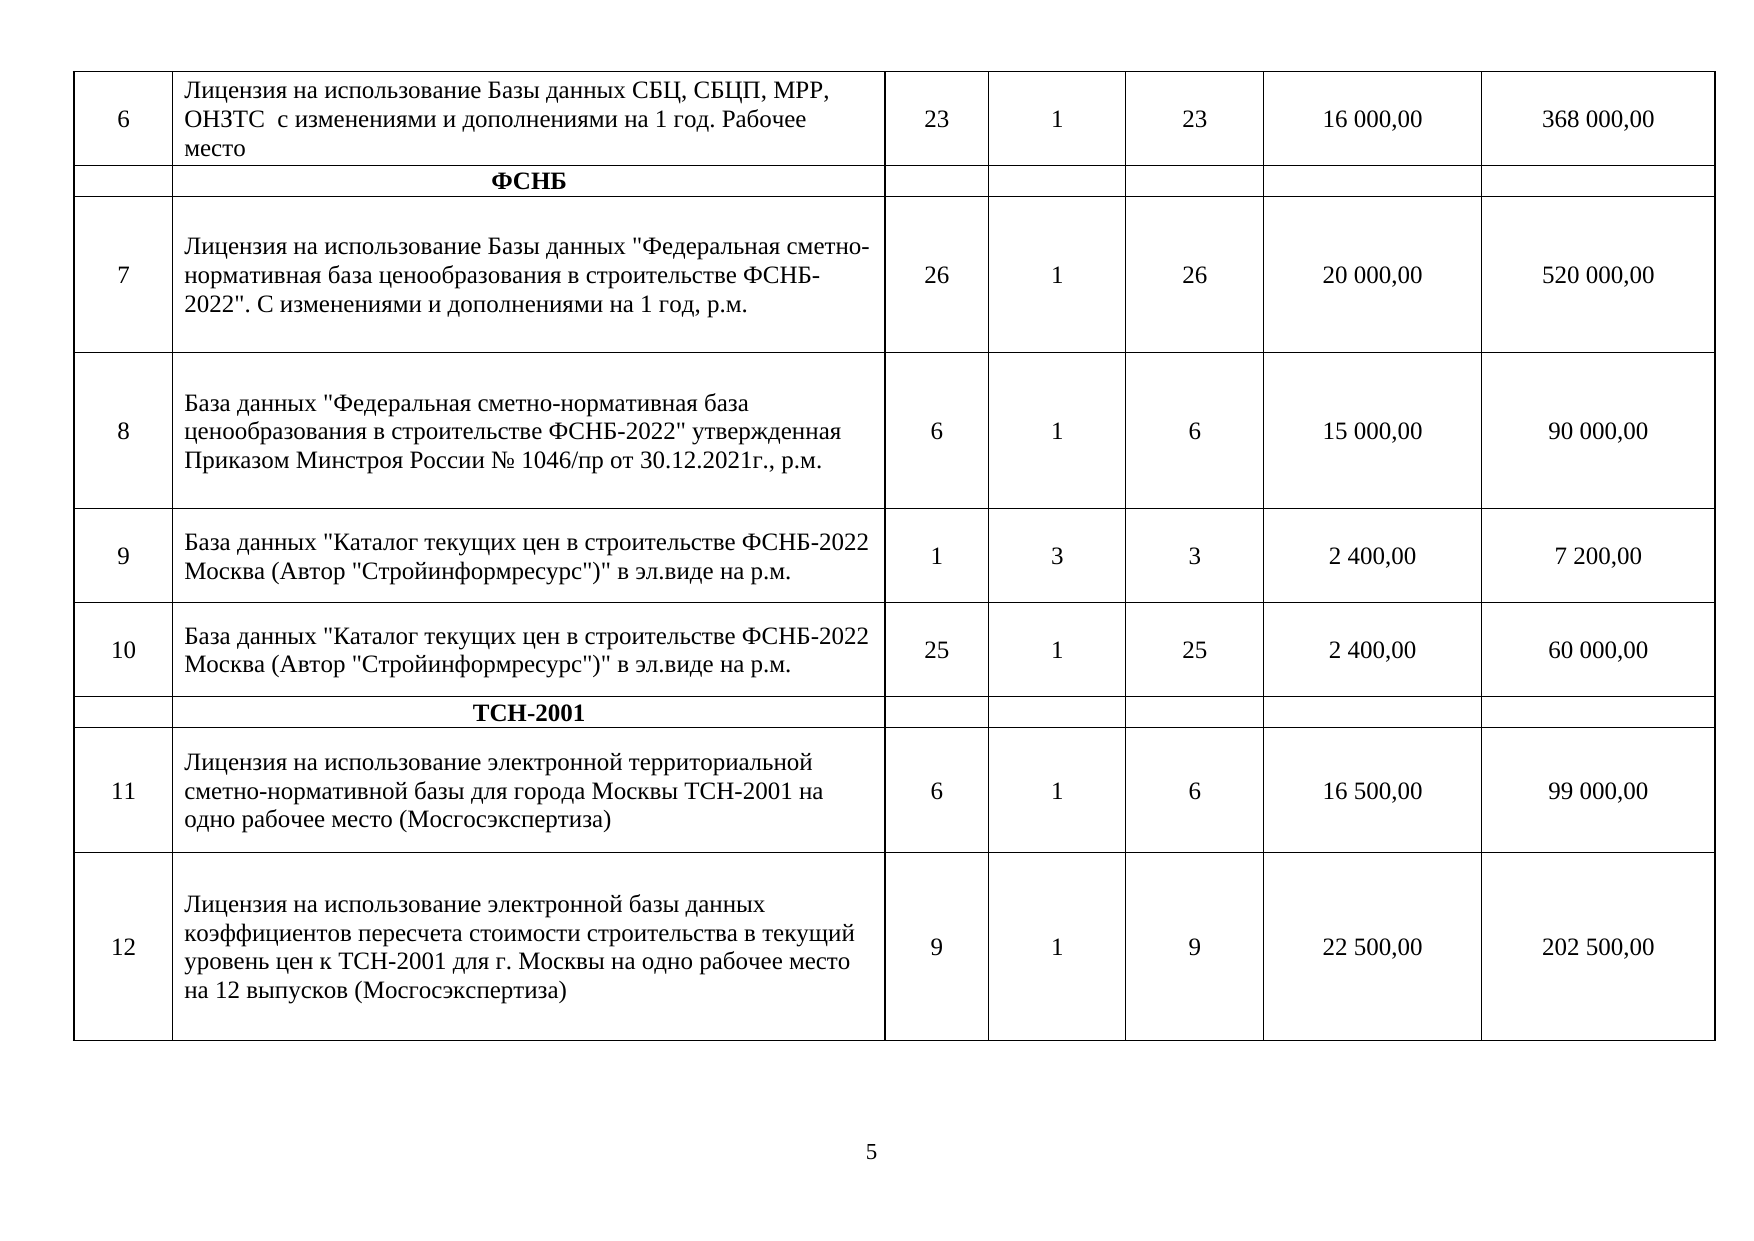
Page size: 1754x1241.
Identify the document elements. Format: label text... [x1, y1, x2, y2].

table_cell 368 000,00 [1482, 72, 1714, 164]
table_cell 15 000,00 [1264, 353, 1481, 508]
table_cell База данных "Федеральная сметно-нормативная база ценообразования в строительстве ФСНБ-2022" утвержденная Приказом Минстроя России № 1046/пр от 30.12.2021г., р.м. [173, 353, 884, 508]
table_cell 1 [989, 853, 1125, 1039]
table_cell [75, 166, 172, 196]
table_cell База данных "Каталог текущих цен в строительстве ФСНБ-2022 Москва (Автор "Стройинформресурс")" в эл.виде на р.м. [173, 509, 884, 602]
table_cell 9 [75, 509, 172, 602]
table_cell 90 000,00 [1482, 353, 1714, 508]
table_cell 1 [989, 72, 1125, 164]
table_cell ФСНБ [173, 166, 884, 196]
table_cell 7 [75, 197, 172, 352]
table_cell 2 400,00 [1264, 509, 1481, 602]
table_cell 8 [75, 353, 172, 508]
table_cell 2 400,00 [1264, 603, 1481, 696]
table_cell [886, 166, 988, 196]
table_cell [1264, 697, 1481, 727]
table_cell 26 [1126, 197, 1263, 352]
table_cell Лицензия на использование электронной территориальной сметно-нормативной базы для города Москвы ТСН-2001 на одно рабочее место (Мосгосэкспертиза) [173, 728, 884, 852]
table_cell 6 [1126, 353, 1263, 508]
table_cell 25 [886, 603, 988, 696]
table_cell 202 500,00 [1482, 853, 1714, 1039]
table_cell [1126, 697, 1263, 727]
table_cell 23 [886, 72, 988, 164]
table_cell 16 500,00 [1264, 728, 1481, 852]
table_cell 10 [75, 603, 172, 696]
table_cell 6 [886, 353, 988, 508]
table_cell 9 [886, 853, 988, 1039]
table_cell 22 500,00 [1264, 853, 1481, 1039]
table_cell 7 200,00 [1482, 509, 1714, 602]
table_cell 12 [75, 853, 172, 1039]
table_cell [1482, 697, 1714, 727]
table_cell 3 [989, 509, 1125, 602]
table_cell 1 [989, 353, 1125, 508]
table_cell 20 000,00 [1264, 197, 1481, 352]
table_cell [75, 697, 172, 727]
table_cell 16 000,00 [1264, 72, 1481, 164]
table_cell [1482, 166, 1714, 196]
table_cell 99 000,00 [1482, 728, 1714, 852]
table_cell База данных "Каталог текущих цен в строительстве ФСНБ-2022 Москва (Автор "Стройинформресурс")" в эл.виде на р.м. [173, 603, 884, 696]
table_cell 6 [1126, 728, 1263, 852]
table_cell [886, 697, 988, 727]
table_cell [1126, 166, 1263, 196]
table_cell 520 000,00 [1482, 197, 1714, 352]
table_cell Лицензия на использование Базы данных СБЦ, СБЦП, МРР, ОНЗТС с изменениями и дополнениями на 1 год. Рабочее место [173, 72, 884, 164]
table_cell [1264, 166, 1481, 196]
table_cell 1 [989, 603, 1125, 696]
table_cell 11 [75, 728, 172, 852]
table_cell 25 [1126, 603, 1263, 696]
table_cell ТСН-2001 [173, 697, 884, 727]
table_cell 1 [989, 197, 1125, 352]
table_cell 1 [989, 728, 1125, 852]
table_cell 9 [1126, 853, 1263, 1039]
table_cell [989, 166, 1125, 196]
table_cell Лицензия на использование Базы данных "Федеральная сметно-нормативная база ценообразования в строительстве ФСНБ-2022". С изменениями и дополнениями на 1 год, р.м. [173, 197, 884, 352]
table_cell 6 [886, 728, 988, 852]
table_cell 60 000,00 [1482, 603, 1714, 696]
table_cell 23 [1126, 72, 1263, 164]
table_cell [989, 697, 1125, 727]
table_cell 1 [886, 509, 988, 602]
table_cell 6 [75, 72, 172, 164]
table_cell 3 [1126, 509, 1263, 602]
table_cell 26 [886, 197, 988, 352]
table_cell Лицензия на использование электронной базы данных коэффициентов пересчета стоимости строительства в текущий уровень цен к ТСН-2001 для г. Москвы на одно рабочее место на 12 выпусков (Мосгосэкспертиза) [173, 853, 884, 1039]
